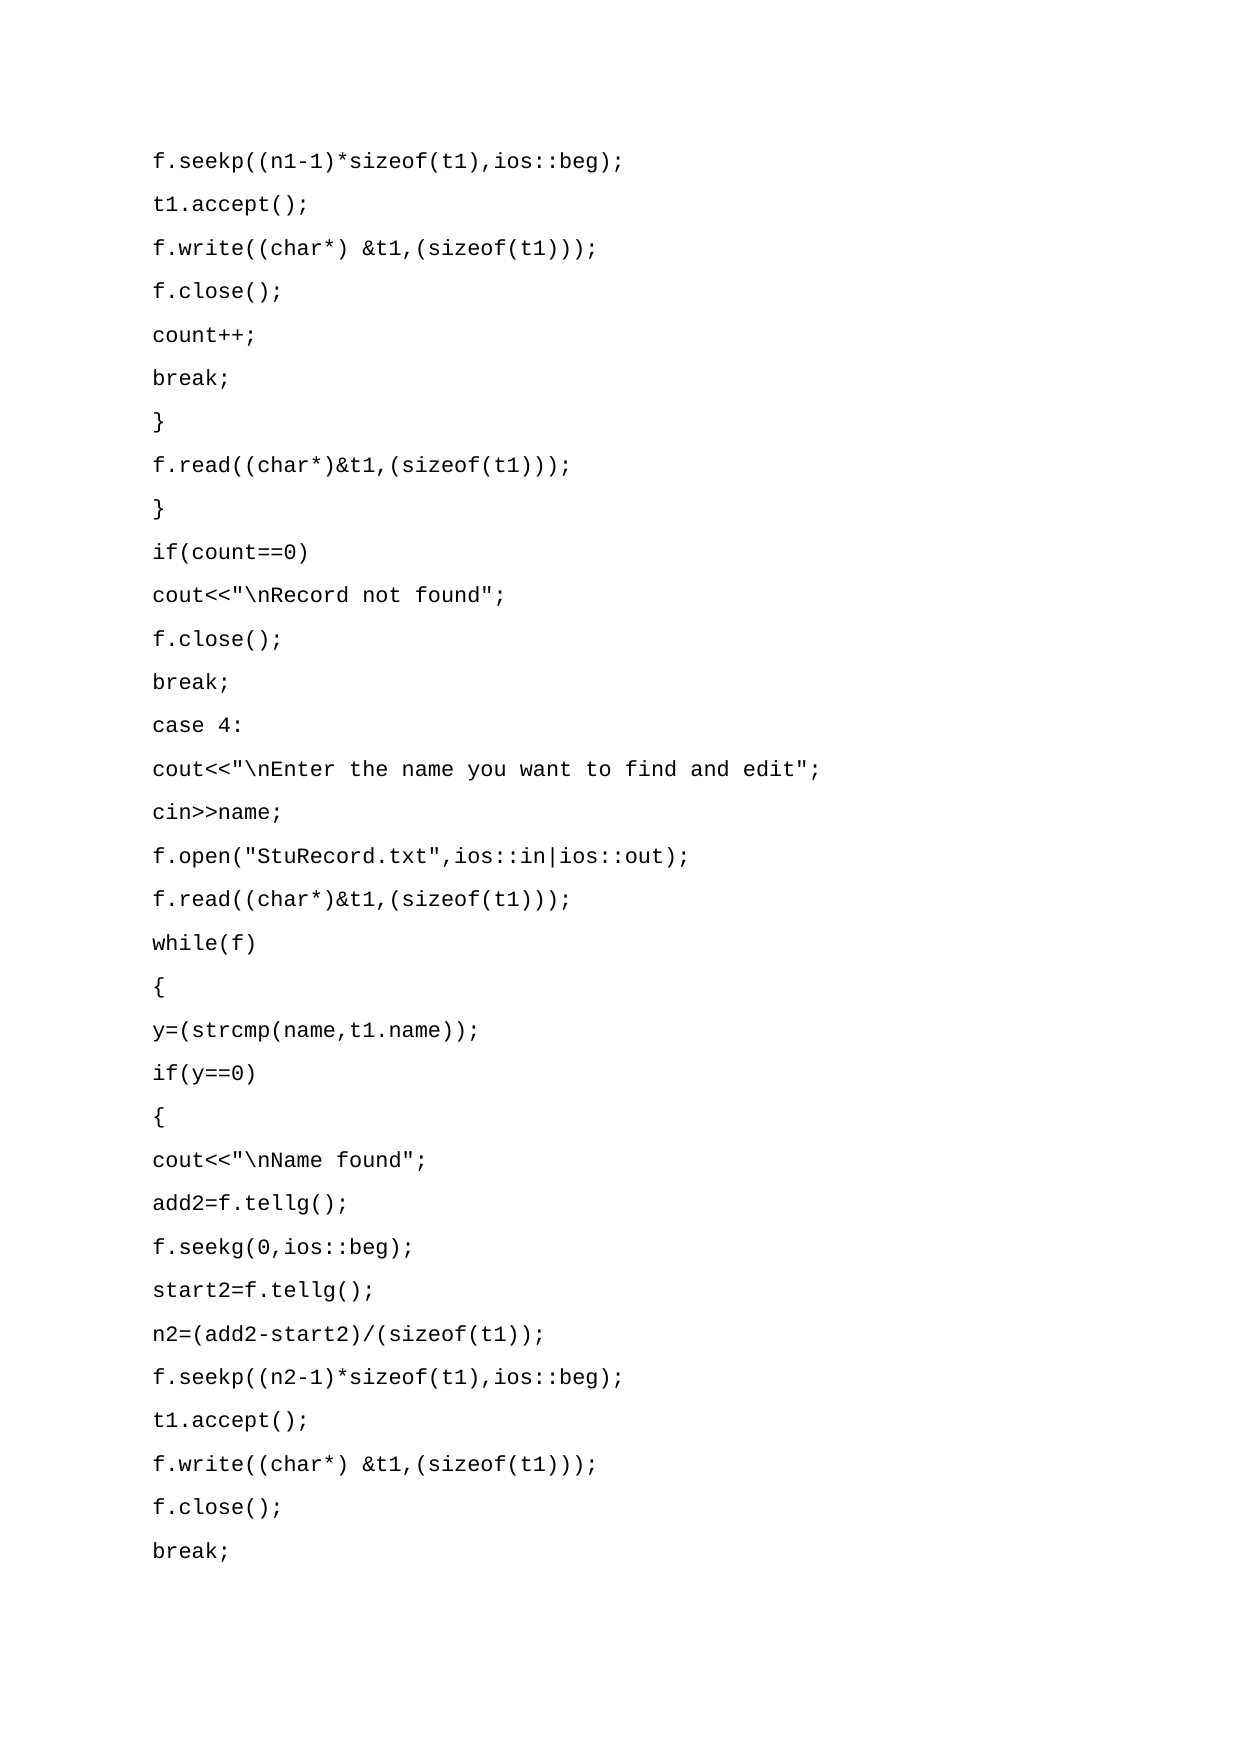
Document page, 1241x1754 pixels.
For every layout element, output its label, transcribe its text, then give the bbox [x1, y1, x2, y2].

text if(y==0) [139, 1062, 1101, 1087]
text f.write((char*) &t1,(sizeof(t1))); [139, 237, 1101, 262]
text cout<<"\nEnter the name you want to find and edit"; [139, 758, 1101, 783]
text } [139, 497, 1101, 522]
text case 4: [139, 715, 1101, 739]
text } [139, 411, 1101, 435]
text f.close(); [139, 1497, 1101, 1521]
text cout<<"\nName found"; [139, 1149, 1101, 1174]
text f.close(); [139, 280, 1101, 305]
text f.close(); [139, 628, 1101, 653]
text while(f) [139, 932, 1101, 957]
text f.seekp((n2-1)*sizeof(t1),ios::beg); [139, 1366, 1101, 1391]
text f.seekp((n1-1)*sizeof(t1),ios::beg); [139, 150, 1101, 175]
text y=(strcmp(name,t1.name)); [139, 1019, 1101, 1043]
text t1.accept(); [139, 1410, 1101, 1434]
text cout<<"\nRecord not found"; [139, 584, 1101, 609]
text start2=f.tellg(); [139, 1279, 1101, 1304]
text cin>>name; [139, 802, 1101, 826]
text n2=(add2-start2)/(sizeof(t1)); [139, 1323, 1101, 1348]
text count++; [139, 324, 1101, 348]
text break; [139, 1540, 1101, 1565]
text { [139, 975, 1101, 1000]
text break; [139, 671, 1101, 696]
text add2=f.tellg(); [139, 1192, 1101, 1217]
text break; [139, 367, 1101, 392]
text { [139, 1106, 1101, 1130]
text f.read((char*)&t1,(sizeof(t1))); [139, 454, 1101, 479]
text if(count==0) [139, 541, 1101, 566]
text t1.accept(); [139, 193, 1101, 218]
text f.seekg(0,ios::beg); [139, 1236, 1101, 1261]
text f.write((char*) &t1,(sizeof(t1))); [139, 1453, 1101, 1478]
text f.open("StuRecord.txt",ios::in|ios::out); [139, 845, 1101, 870]
text f.read((char*)&t1,(sizeof(t1))); [139, 888, 1101, 913]
